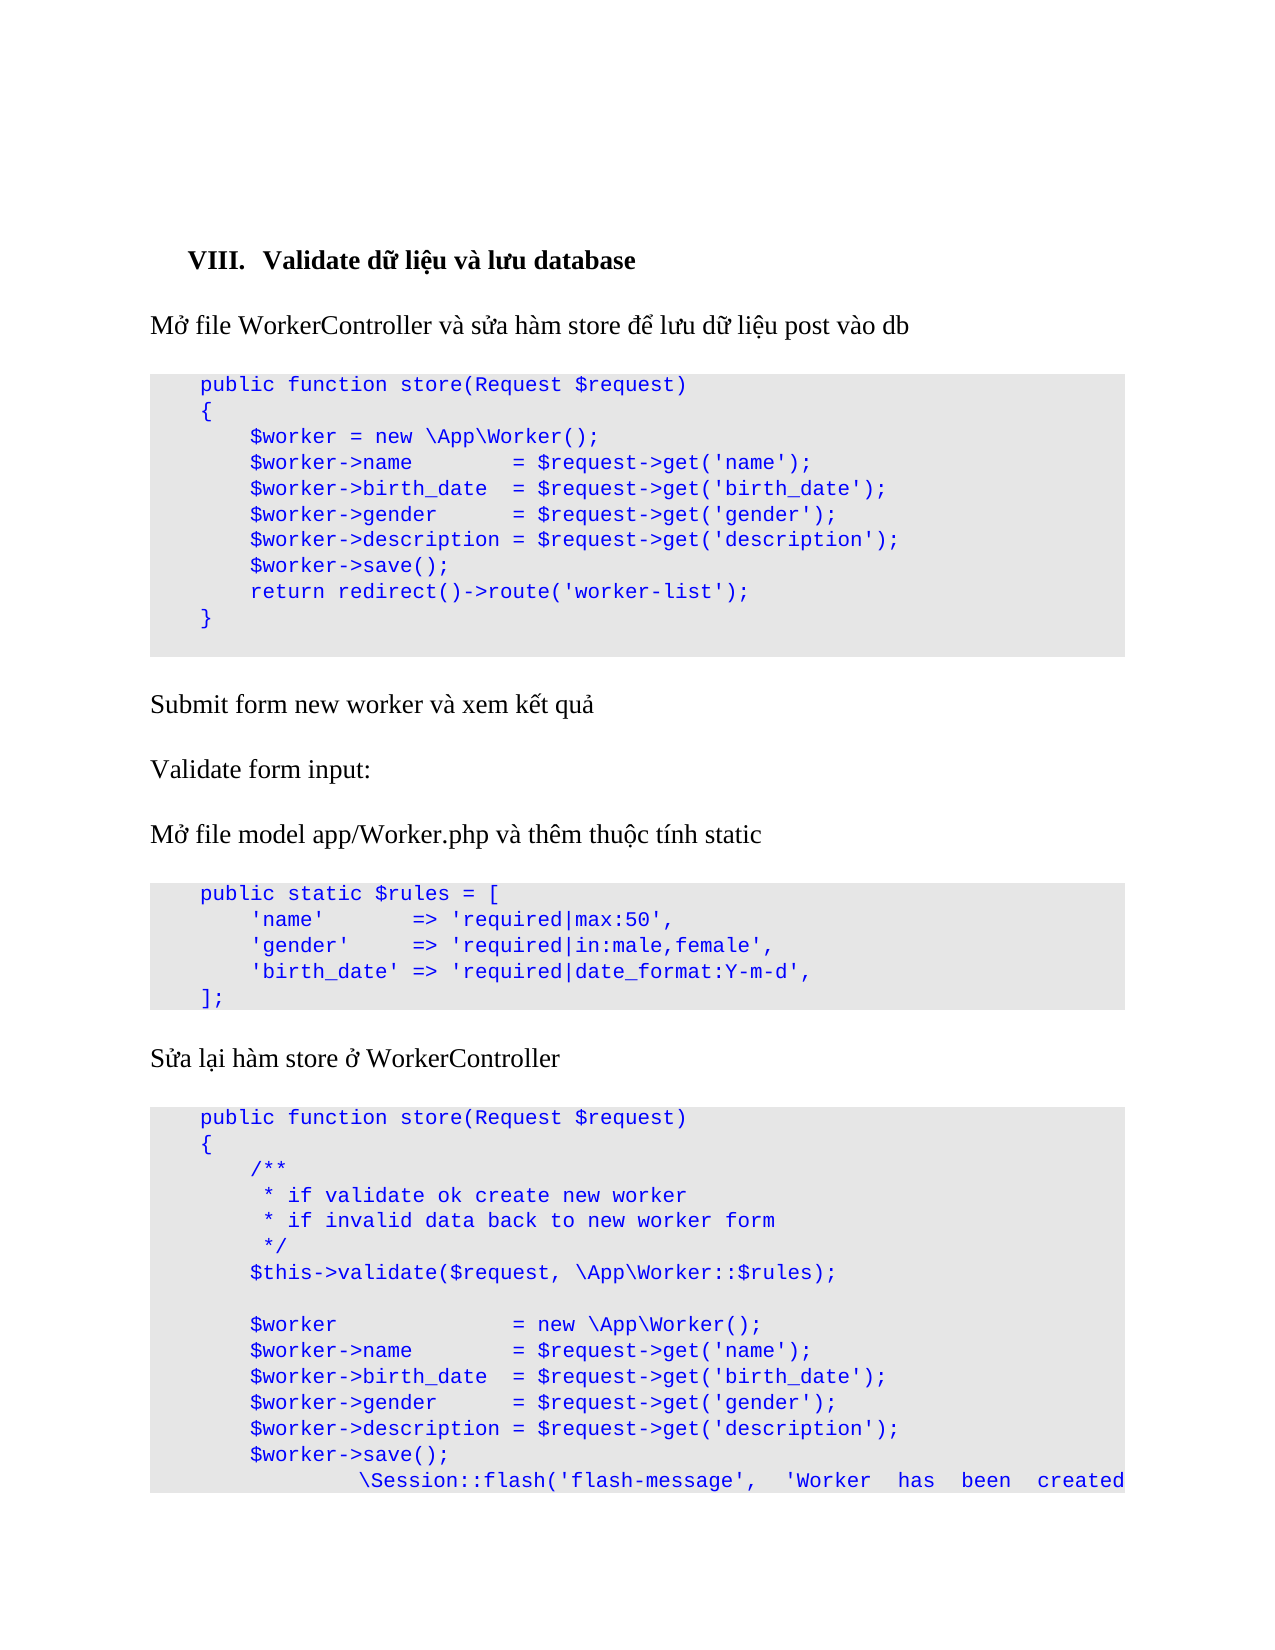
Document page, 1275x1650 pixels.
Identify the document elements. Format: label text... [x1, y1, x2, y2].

text * if invalid data back to new worker form [150, 1211, 1125, 1234]
text 'name' => 'required|max:50', [150, 909, 1125, 933]
text $worker = new \App\Worker(); [150, 426, 1125, 449]
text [150, 1470, 1125, 1493]
text /** [150, 1159, 1125, 1182]
text Submit form new worker và xem kết quả [150, 688, 1125, 719]
text public function store(Request $request) [150, 374, 1125, 397]
text $worker->description = $request->get('description'); [150, 529, 1125, 553]
text 'gender' => 'required|in:male,female', [150, 935, 1125, 958]
text */ [150, 1236, 1125, 1260]
text $worker->save(); [150, 555, 1125, 579]
text { [150, 400, 1125, 423]
text $worker->name = $request->get('name'); [150, 452, 1125, 475]
text 'birth_date' => 'required|date_format:Y-m-d', [150, 961, 1125, 984]
text $worker->birth_date = $request->get('birth_date'); [150, 1366, 1125, 1390]
text $worker->save(); [150, 1444, 1125, 1468]
text $worker->name = $request->get('name'); [150, 1340, 1125, 1364]
list Validate dữ liệu và lưu database [187, 244, 1125, 275]
text Mở file model app/Worker.php và thêm thuộc tính static [150, 818, 1125, 849]
text return redirect()->route('worker-list'); [150, 581, 1125, 605]
text $worker->description = $request->get('description'); [150, 1418, 1125, 1442]
text $worker->gender = $request->get('gender'); [150, 503, 1125, 527]
text { [150, 1133, 1125, 1156]
text Mở file WorkerController và sửa hàm store để lưu dữ liệu post vào db [150, 309, 1125, 340]
text $this->validate($request, \App\Worker::$rules); [150, 1262, 1125, 1286]
text $worker = new \App\Worker(); [150, 1314, 1125, 1338]
text ]; [150, 987, 1125, 1010]
text } [150, 607, 1125, 631]
text Sửa lại hàm store ở WorkerController [150, 1042, 1125, 1073]
text $worker->birth_date = $request->get('birth_date'); [150, 478, 1125, 501]
text public function store(Request $request) [150, 1107, 1125, 1130]
text Validate form input: [150, 753, 1125, 784]
text * if validate ok create new worker [150, 1184, 1125, 1208]
text $worker->gender = $request->get('gender'); [150, 1392, 1125, 1416]
text public static $rules = [ [150, 883, 1125, 907]
